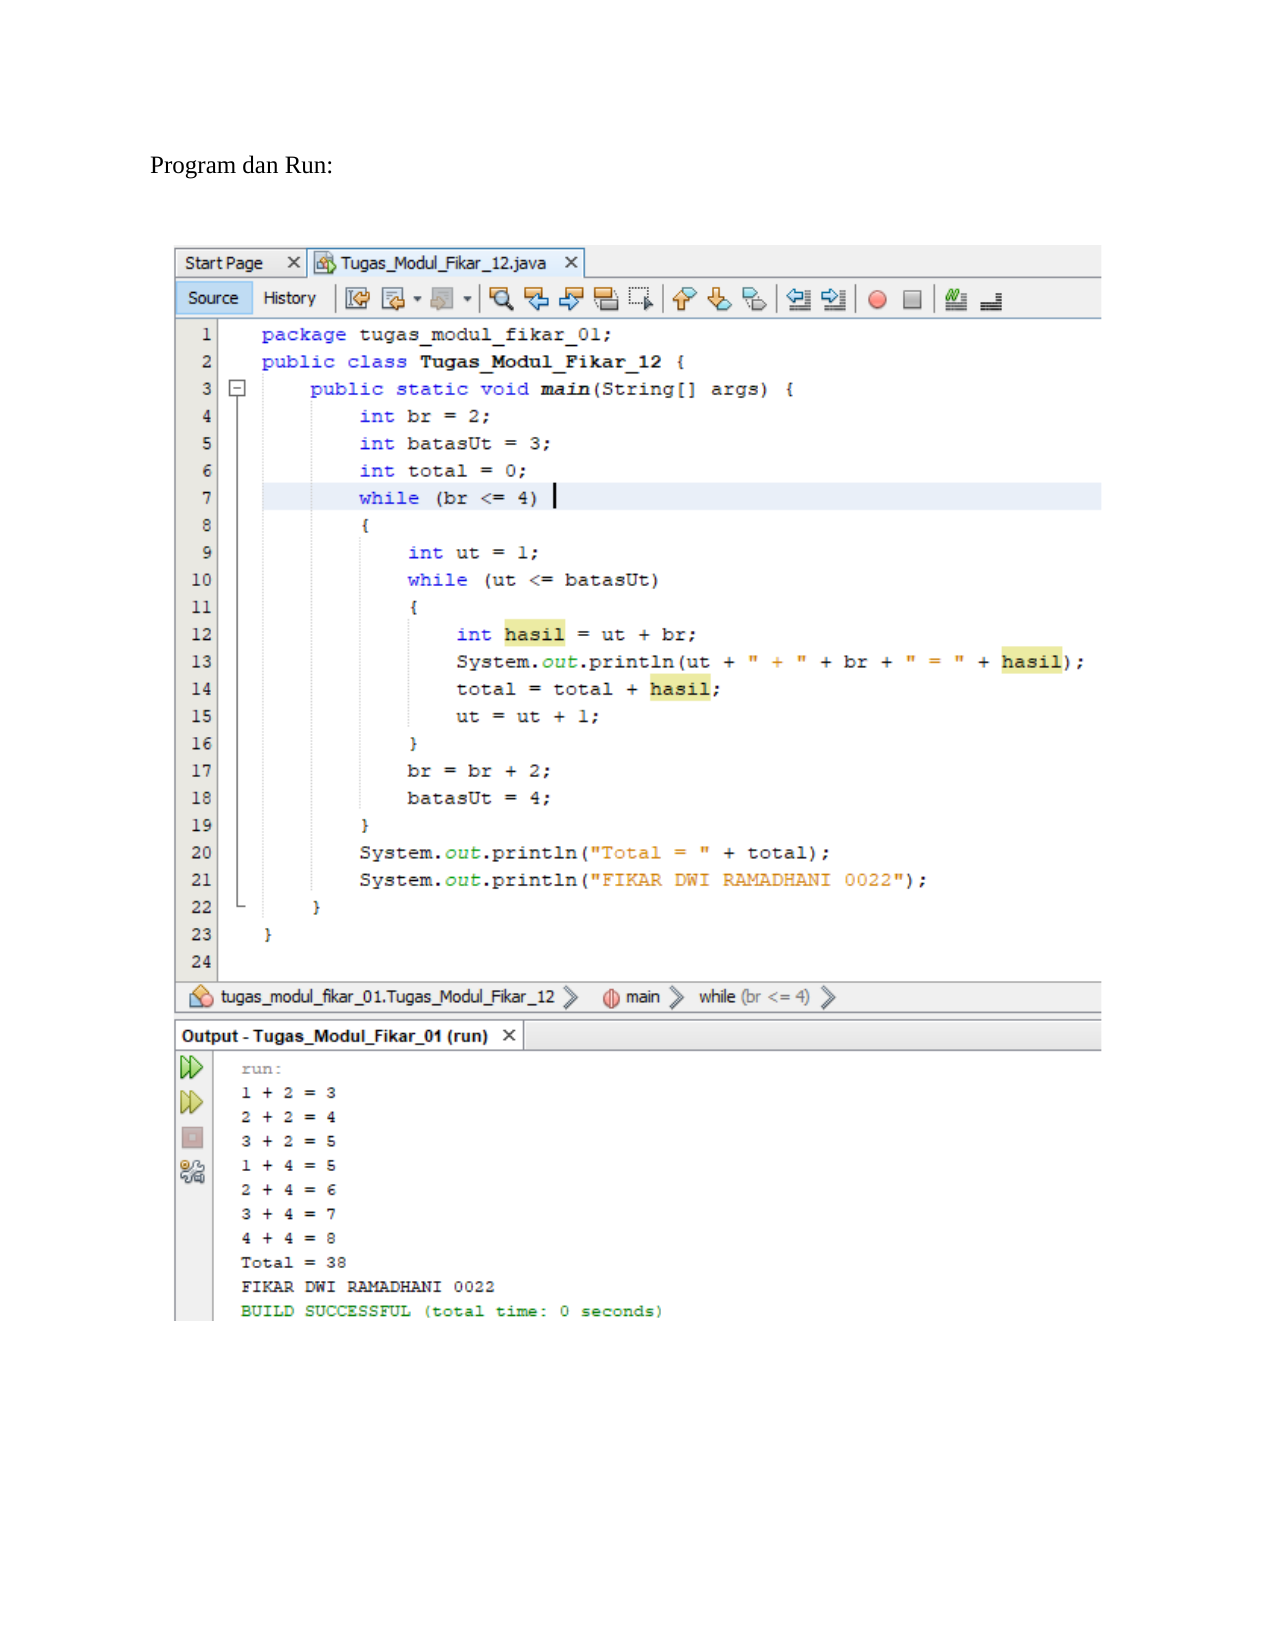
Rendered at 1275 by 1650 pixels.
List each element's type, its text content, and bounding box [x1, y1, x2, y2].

picture [173, 245, 1102, 1321]
text Program dan Run: [150, 150, 1125, 179]
